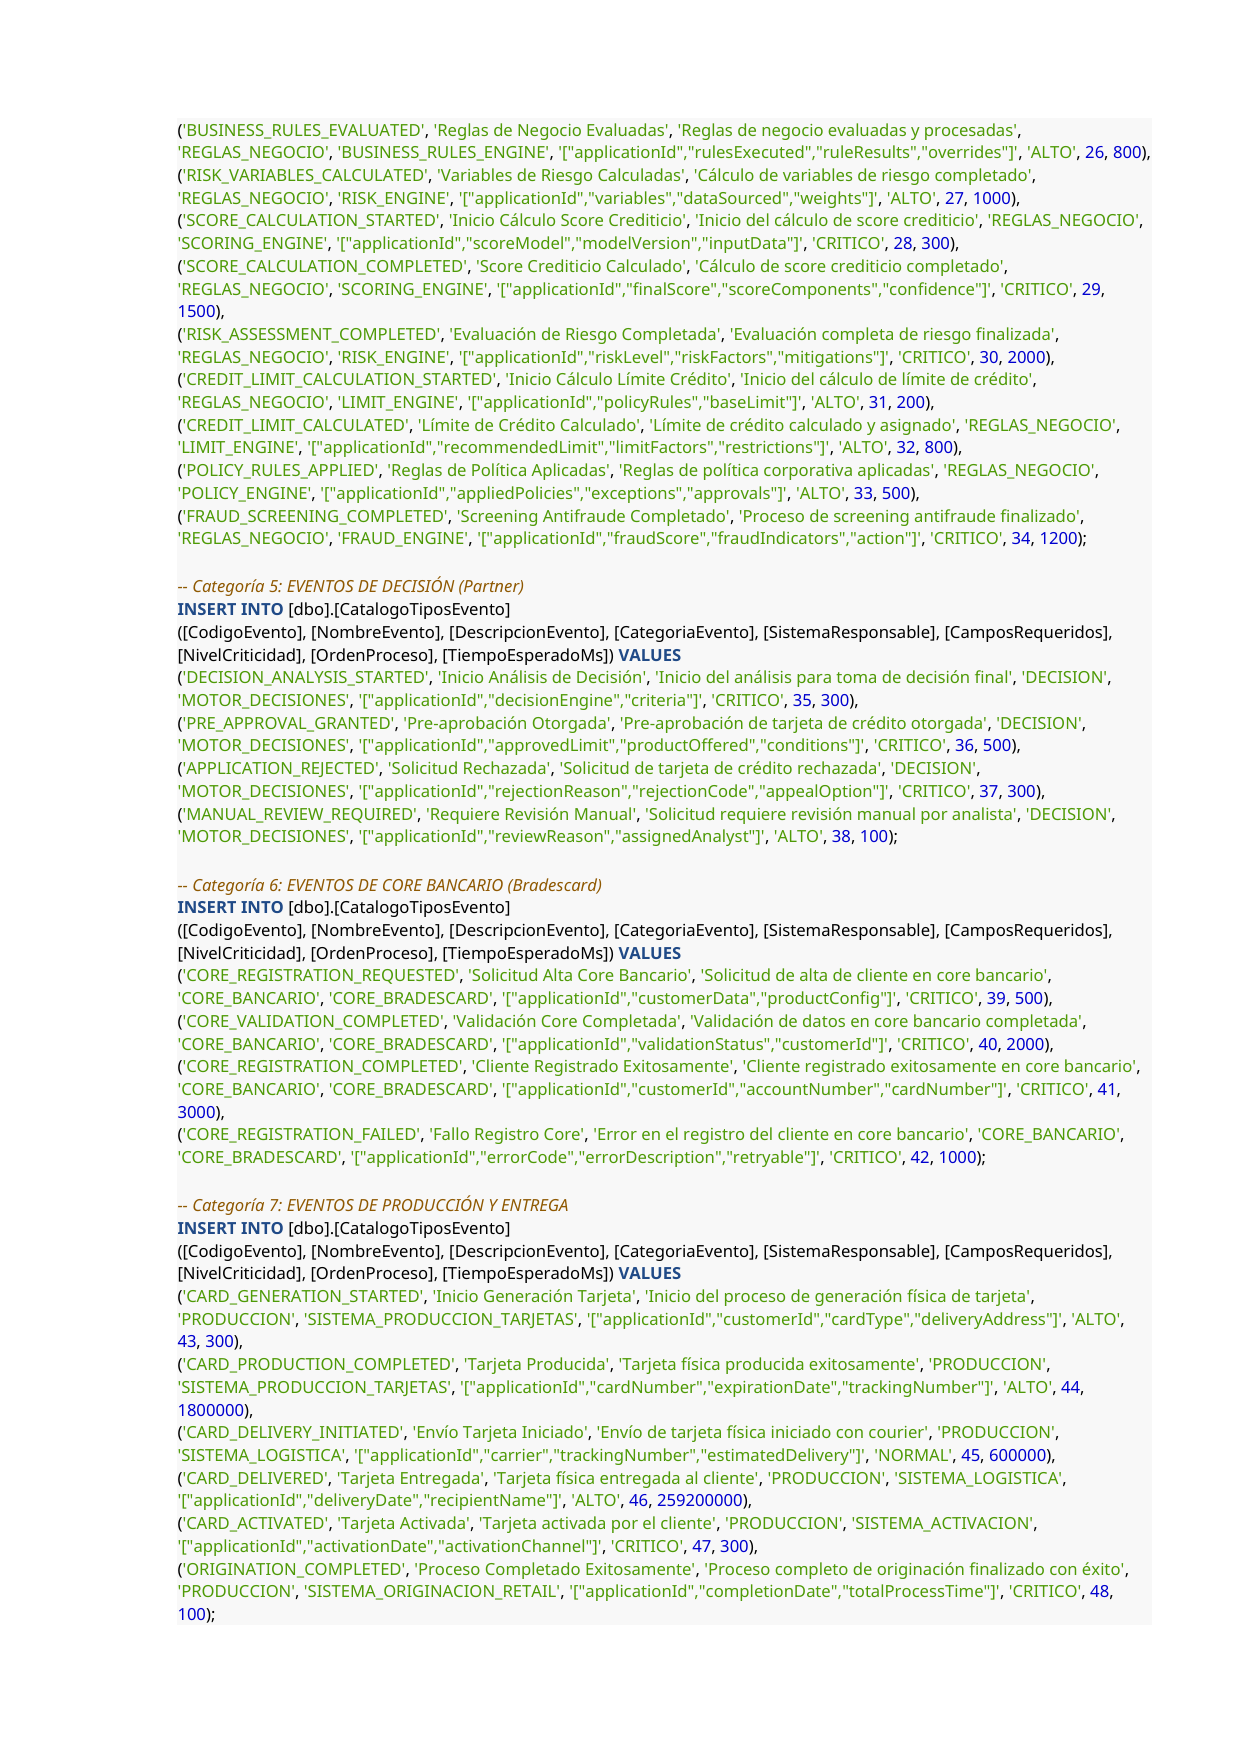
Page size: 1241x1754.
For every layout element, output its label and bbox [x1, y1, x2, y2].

text [177, 118, 1152, 1625]
